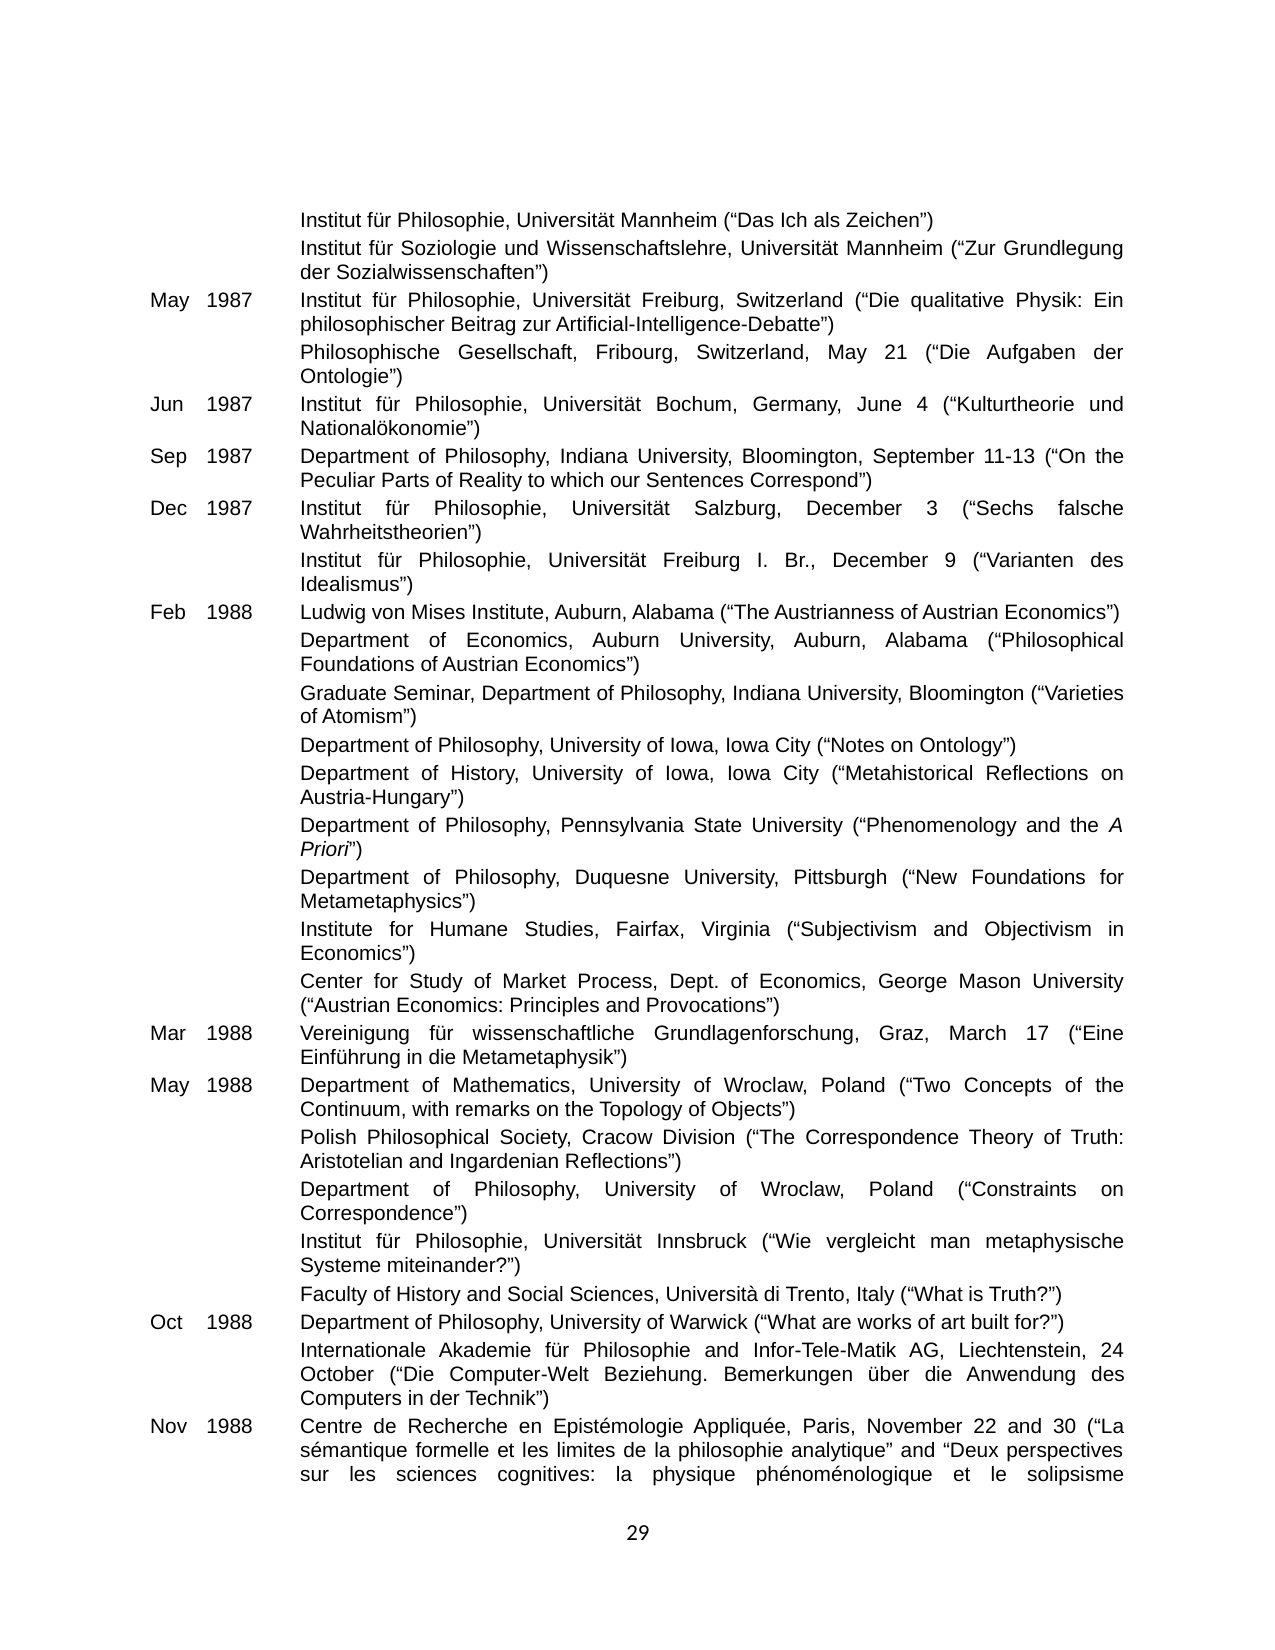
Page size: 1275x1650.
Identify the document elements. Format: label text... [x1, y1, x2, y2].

text May 1987 Institut für Philosophie, Universität Freiburg, Switzerland (“Die qualitative Physik: Ein philosophischer Beitrag zur Artificial-Intelligence-Debatte”) [150, 288, 1125, 336]
text Department of History, University of Iowa, Iowa City (“Metahistorical Reflections on Austria-Hungary”) [150, 761, 1125, 808]
text Department of Philosophy, Duquesne University, Pittsburgh (“New Foundations for Metametaphysics”) [150, 865, 1125, 913]
text Internationale Akademie für Philosophie and Infor-Tele-Matik AG, Liechtenstein, 24 October (“Die Computer-Welt Beziehung. Bemerkungen über die Anwendung des Computers in der Technik”) [150, 1338, 1125, 1409]
text Center for Study of Market Process, Dept. of Economics, George Mason University (“Austrian Economics: Principles and Provocations”) [150, 969, 1125, 1017]
text Sep 1987 Department of Philosophy, Indiana University, Bloomington, September 11-13 (“On the Peculiar Parts of Reality to which our Sentences Correspond”) [150, 444, 1125, 492]
text Graduate Seminar, Department of Philosophy, Indiana University, Bloomington (“Varieties of Atomism”) [150, 680, 1125, 728]
text Department of Philosophy, University of Iowa, Iowa City (“Notes on Ontology”) [150, 732, 1125, 756]
text Department of Economics, Auburn University, Auburn, Alabama (“Philosophical Foundations of Austrian Economics”) [150, 628, 1125, 676]
text Institut für Philosophie, Universität Innsbruck (“Wie vergleicht man metaphysische Systeme miteinander?”) [150, 1229, 1125, 1277]
text Department of Philosophy, Pennsylvania State University (“Phenomenology and the A Priori”) [150, 813, 1125, 861]
text Dec 1987 Institut für Philosophie, Universität Salzburg, December 3 (“Sechs falsche Wahrheitstheorien”) [150, 496, 1125, 544]
text Faculty of History and Social Sciences, Università di Trento, Italy (“What is Truth?”) [150, 1281, 1125, 1305]
text Feb 1988 Ludwig von Mises Institute, Auburn, Alabama (“The Austrianness of Austrian Economics”) [150, 600, 1125, 624]
text Department of Philosophy, University of Wroclaw, Poland (“Constraints on Correspondence”) [150, 1177, 1125, 1225]
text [150, 1414, 1125, 1486]
text Institut für Philosophie, Universität Freiburg I. Br., December 9 (“Varianten des Idealismus”) [150, 548, 1125, 596]
text Institut für Philosophie, Universität Mannheim (“Das Ich als Zeichen”) [150, 207, 1125, 231]
text Institute for Humane Studies, Fairfax, Virginia (“Subjectivism and Objectivism in Economics”) [150, 917, 1125, 965]
text Polish Philosophical Society, Cracow Division (“The Correspondence Theory of Truth: Aristotelian and Ingardenian Reflections”) [150, 1125, 1125, 1173]
text Jun 1987 Institut für Philosophie, Universität Bochum, Germany, June 4 (“Kulturtheorie und Nationalökonomie”) [150, 392, 1125, 440]
text May 1988 Department of Mathematics, University of Wroclaw, Poland (“Two Concepts of the Continuum, with remarks on the Topology of Objects”) [150, 1073, 1125, 1121]
text Philosophische Gesellschaft, Fribourg, Switzerland, May 21 (“Die Aufgaben der Ontologie”) [150, 340, 1125, 388]
text Oct 1988 Department of Philosophy, University of Warwick (“What are works of art built for?”) [150, 1309, 1125, 1333]
text Institut für Soziologie und Wissenschaftslehre, Universität Mannheim (“Zur Grundlegung der Sozialwissenschaften”) [150, 236, 1125, 283]
text Mar 1988 Vereinigung für wissenschaftliche Grundlagenforschung, Graz, March 17 (“Eine Einführung in die Metametaphysik”) [150, 1021, 1125, 1069]
